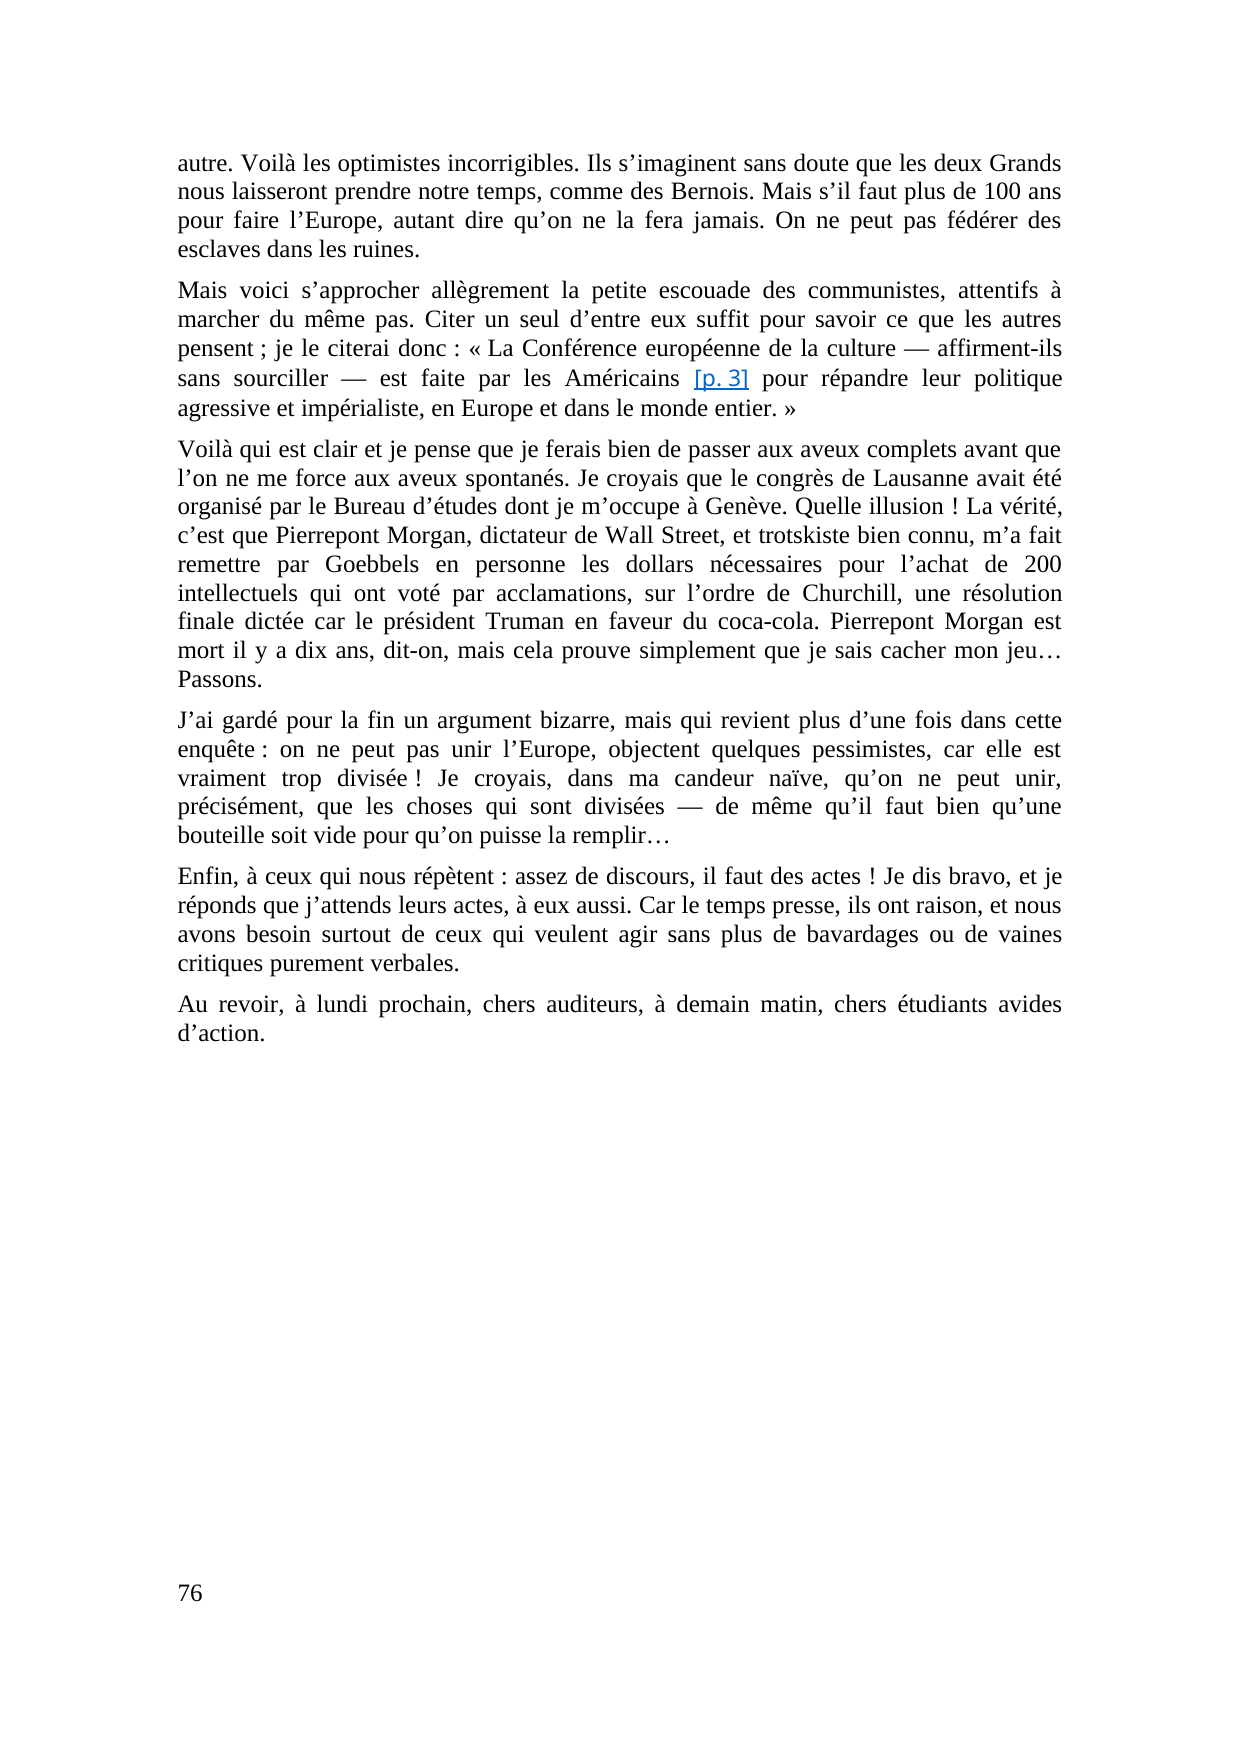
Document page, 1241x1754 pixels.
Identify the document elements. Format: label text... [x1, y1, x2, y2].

text Au revoir, à lundi prochain, chers auditeurs, à demain matin, chers étudiants avides d’action. [177, 989, 1063, 1046]
text Enfin, à ceux qui nous répètent : assez de discours, il faut des actes ! Je dis bravo, et je réponds que j’attends leurs actes, à eux aussi. Car le temps presse, ils ont raison, et nous avons besoin surtout de ceux qui veulent agir sans plus de bavardages ou de vaines critiques purement verbales. [177, 861, 1063, 976]
text Voilà qui est clair et je pense que je ferais bien de passer aux aveux complets avant que l’on ne me force aux aveux spontanés. Je croyais que le congrès de Lausanne avait été organisé par le Bureau d’études dont je m’occupe à Genève. Quelle illusion ! La vérité, c’est que Pierrepont Morgan, dictateur de Wall Street, et trotskiste bien connu, m’a fait remettre par Goebbels en personne les dollars nécessaires pour l’achat de 200 intellectuels qui ont voté par acclamations, sur l’ordre de Churchill, une résolution finale dictée car le président Truman en faveur du coca-cola. Pierrepont Morgan est mort il y a dix ans, dit-on, mais cela prouve simplement que je sais cacher mon jeu… Passons. [177, 434, 1063, 693]
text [177, 148, 1063, 263]
text Mais voici s’approcher allègrement la petite escouade des communistes, attentifs à marcher du même pas. Citer un seul d’entre eux suffit pour savoir ce que les autres pensent ; je le citerai donc : « La Conférence européenne de la culture — affirment-ils sans sourciller — est faite par les Américains [p. 3] pour répandre leur politique agressive et impérialiste, en Europe et dans le monde entier. » [177, 275, 1063, 421]
text J’ai gardé pour la fin un argument bizarre, mais qui revient plus d’une fois dans cette enquête : on ne peut pas unir l’Europe, objectent quelques pessimistes, car elle est vraiment trop divisée ! Je croyais, dans ma candeur naïve, qu’on ne peut unir, précisément, que les choses qui sont divisées — de même qu’il faut bien qu’une bouteille soit vide pour qu’on puisse la remplir… [177, 705, 1063, 849]
